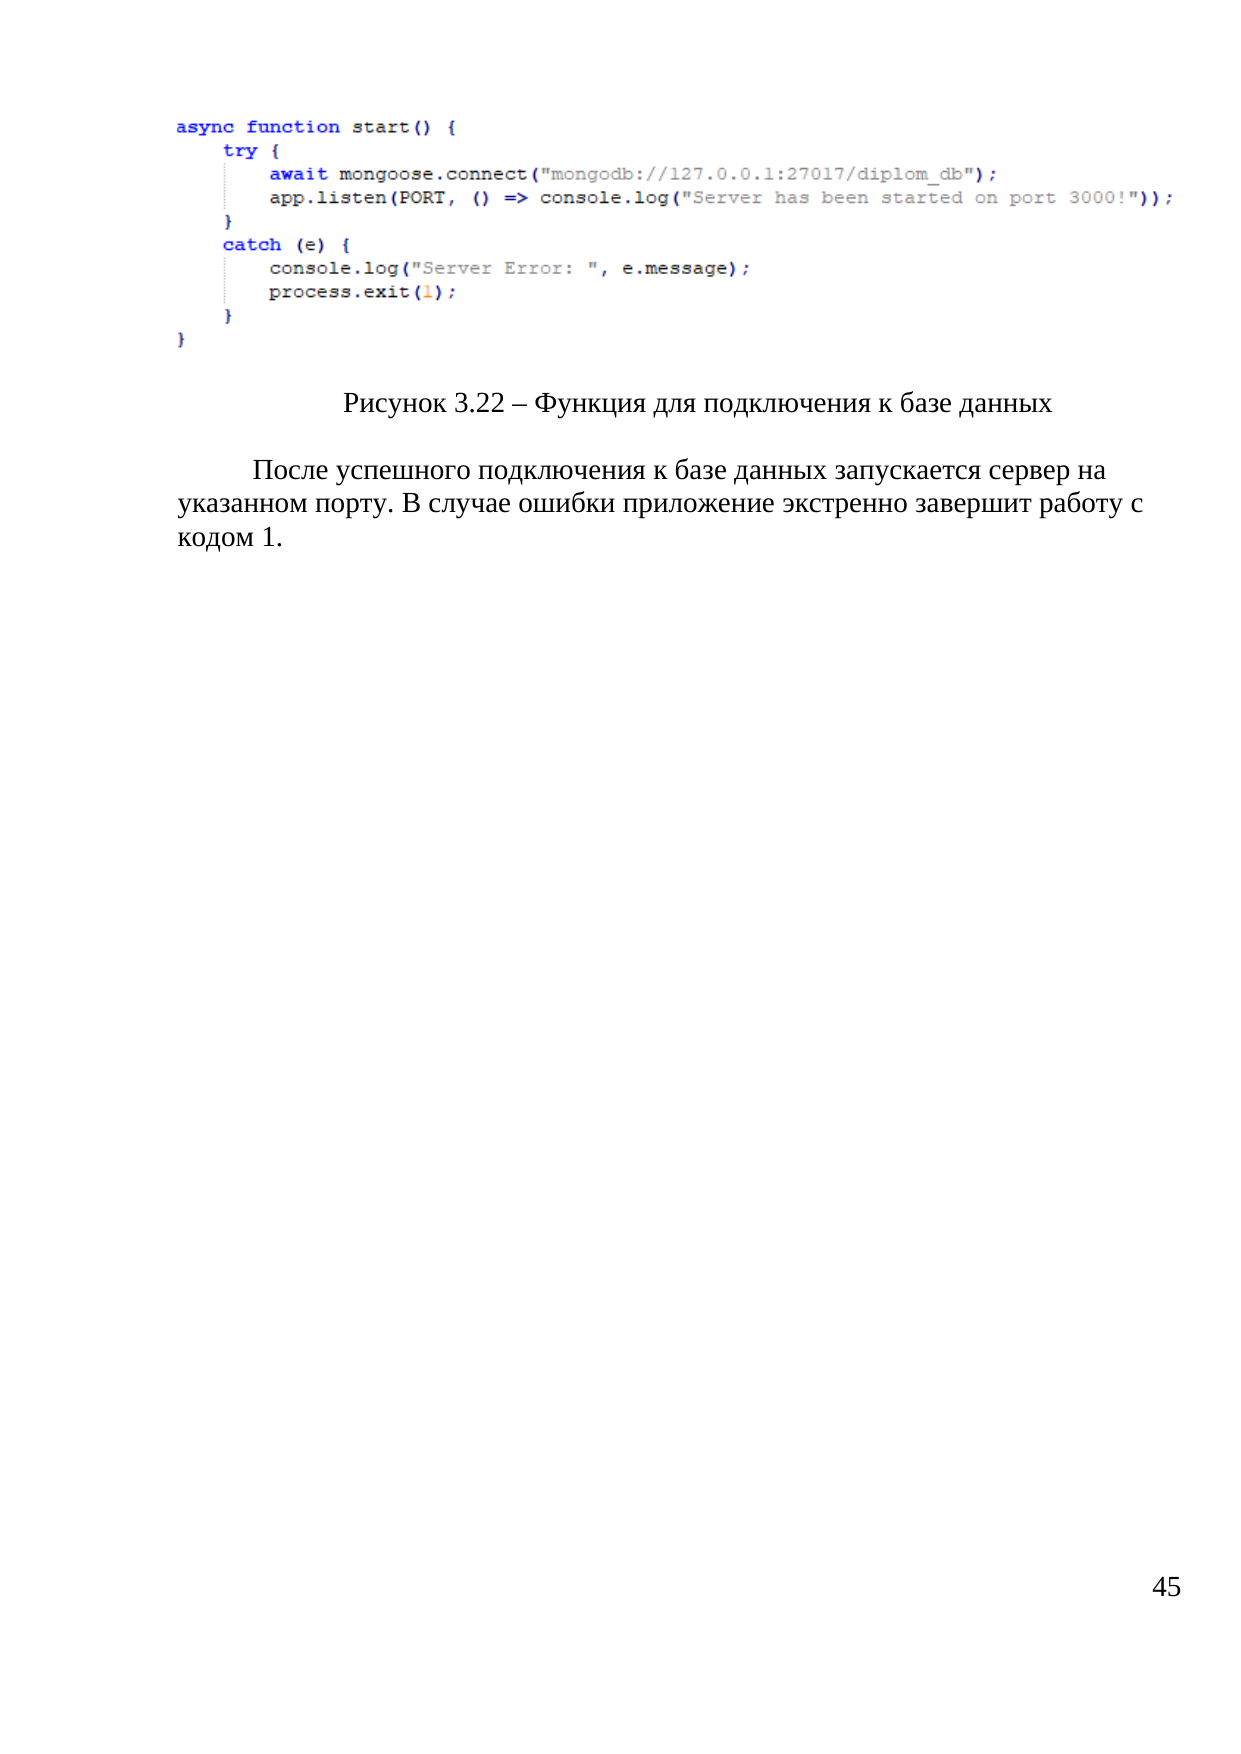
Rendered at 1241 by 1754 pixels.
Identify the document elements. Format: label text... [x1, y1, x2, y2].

list Функция для подключения к базе данных [215, 385, 1181, 418]
picture [177, 118, 1182, 352]
text После успешного подключения к базе данных запускается сервер на указанном порту. В случае ошибки приложение экстренно завершит работу с кодом 1. [177, 452, 1181, 553]
